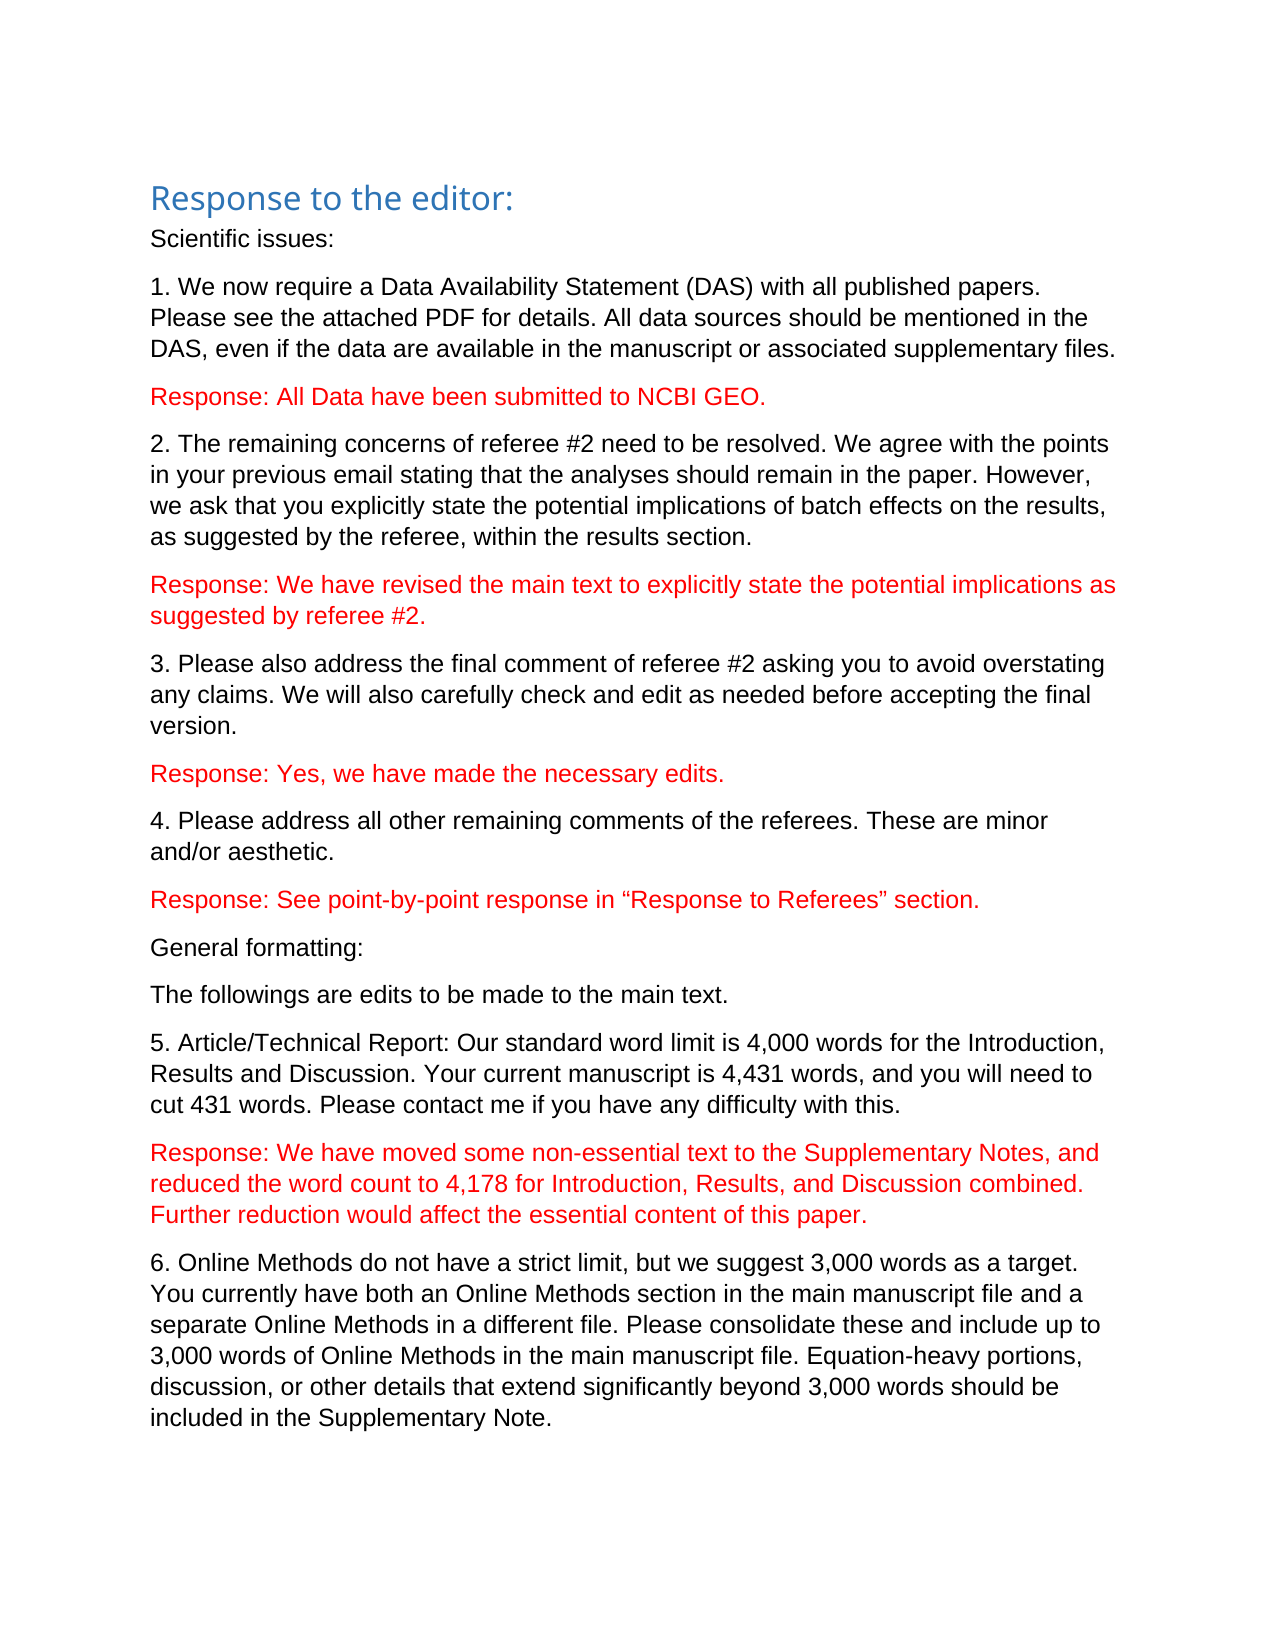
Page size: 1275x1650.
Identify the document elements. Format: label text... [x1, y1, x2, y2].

text Response: We have revised the main text to explicitly state the potential implications as suggested by referee #2. [150, 570, 1125, 630]
text General formatting: [150, 933, 1125, 961]
text Response: We have moved some non-essential text to the Supplementary Notes, and reduced the word count to 4,178 for Introduction, Results, and Discussion combined. Further reduction would affect the essential content of this paper. [150, 1138, 1125, 1229]
text 1. We now require a Data Availability Statement (DAS) with all published papers. Please see the attached PDF for details. All data sources should be mentioned in the DAS, even if the data are available in the manuscript or associated supplementary files. [150, 272, 1125, 362]
text Scientific issues: [150, 224, 1125, 253]
text 5. Article/Technical Report: Our standard word limit is 4,000 words for the Introduction, Results and Discussion. Your current manuscript is 4,431 words, and you will need to cut 431 words. Please contact me if you have any difficulty with this. [150, 1028, 1125, 1119]
text 2. The remaining concerns of referee #2 need to be resolved. We agree with the points in your previous email stating that the analyses should remain in the paper. However, we ask that you explicitly state the potential implications of batch effects on the results, as suggested by the referee, within the results section. [150, 429, 1125, 551]
text The followings are edits to be made to the main text. [150, 980, 1125, 1009]
text 3. Please also address the final comment of referee #2 asking you to avoid overstating any claims. We will also carefully check and edit as needed before accepting the final version. [150, 649, 1125, 739]
text 4. Please address all other remaining comments of the referees. These are minor and/or aesthetic. [150, 806, 1125, 866]
text Response: Yes, we have made the necessary edits. [150, 758, 1125, 787]
subtitle Response to the editor: [150, 175, 1125, 220]
text 6. Online Methods do not have a strict limit, but we suggest 3,000 words as a target. You currently have both an Online Methods section in the main manuscript file and a separate Online Methods in a different file. Please consolidate these and include up to 3,000 words of Online Methods in the main manuscript file. Equation-heavy portions, discussion, or other details that extend significantly beyond 3,000 words should be included in the Supplementary Note. [150, 1248, 1125, 1432]
text Response: See point-by-point response in “Response to Referees” section. [150, 885, 1125, 914]
text Response: All Data have been submitted to NCBI GEO. [150, 381, 1125, 410]
